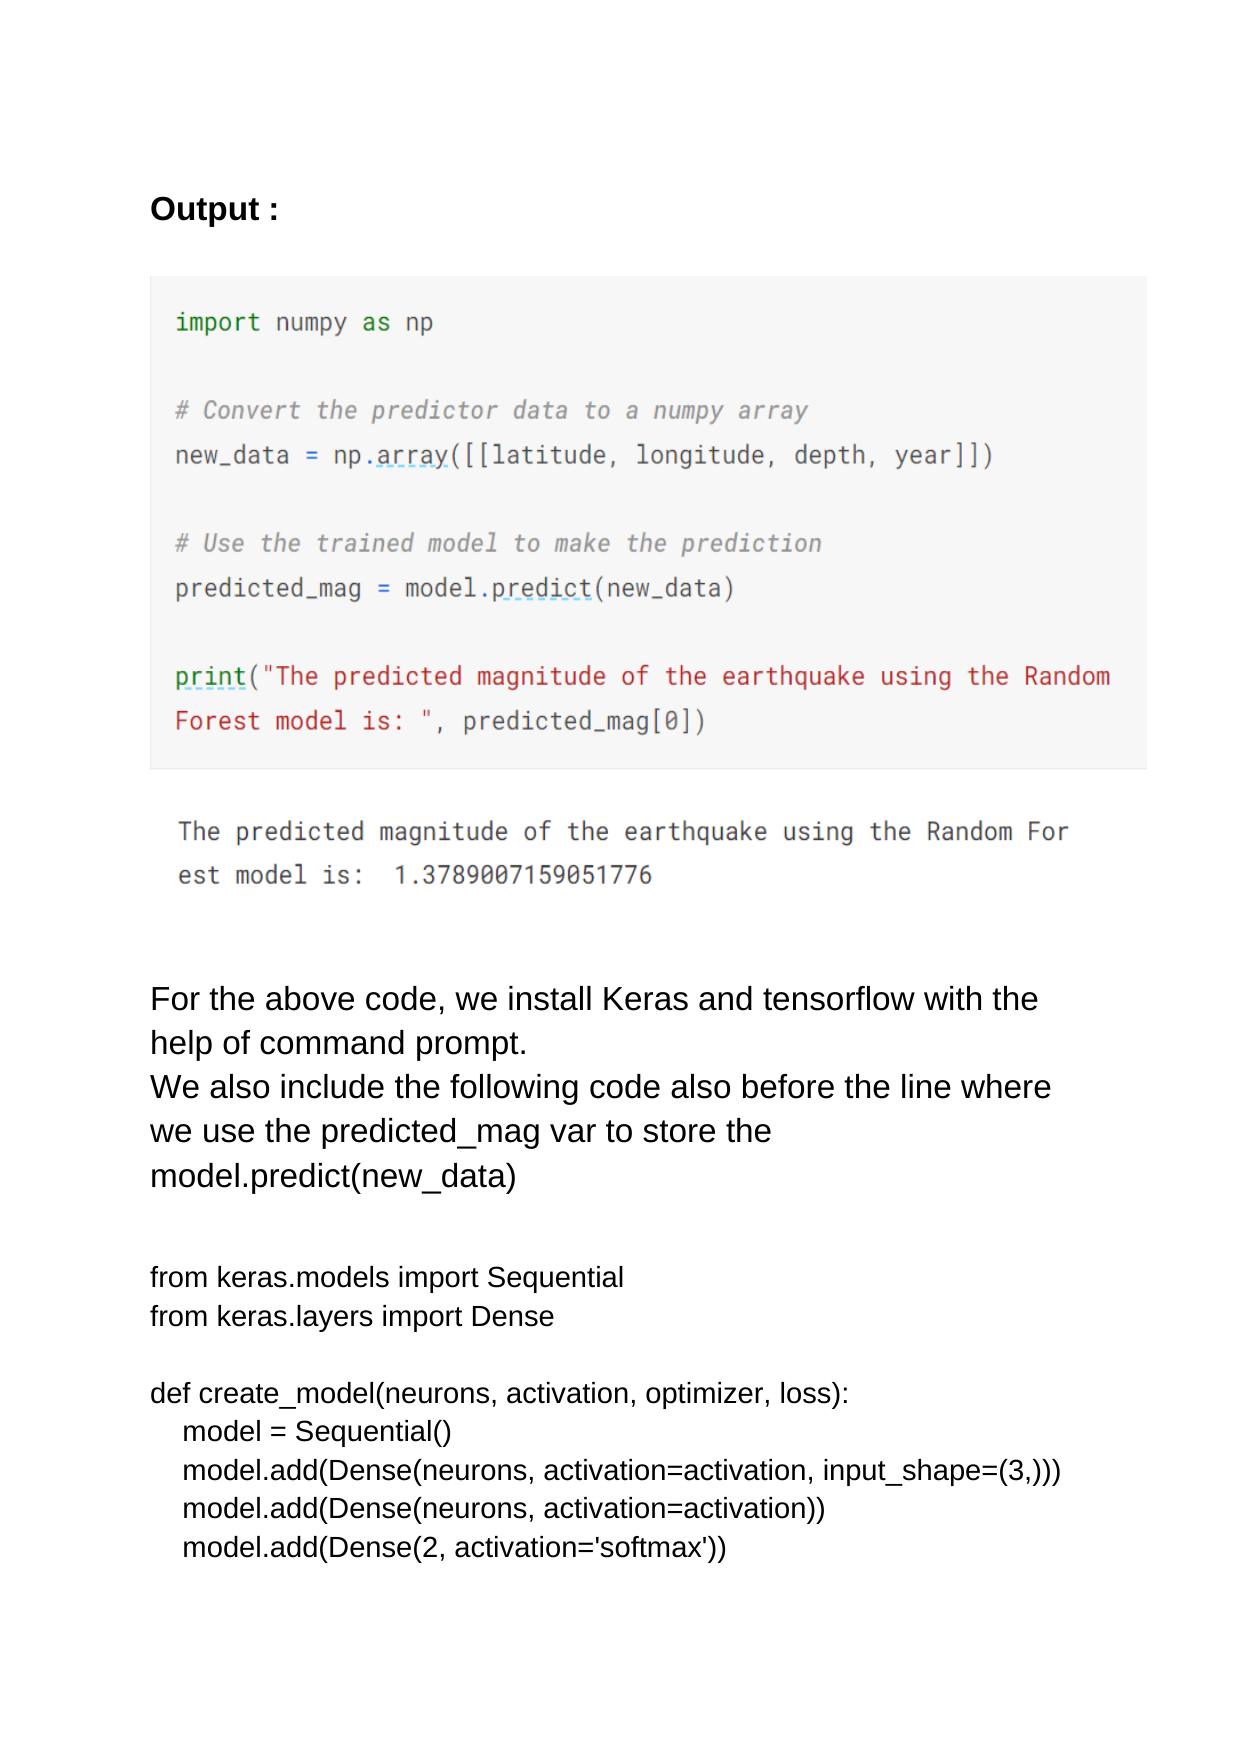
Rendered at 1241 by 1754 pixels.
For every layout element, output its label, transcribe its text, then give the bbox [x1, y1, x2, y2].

picture [150, 276, 1147, 931]
text Output : [150, 188, 1090, 227]
text For the above code, we install Keras and tensorflow with the help of command prompt. [150, 979, 1090, 1062]
text from keras.layers import Dense [150, 1299, 1090, 1332]
text def create_model(neurons, activation, optimizer, loss): [150, 1376, 1090, 1409]
text We also include the following code also before the line where we use the predicted_mag var to store the model.predict(new_data) [150, 1067, 1090, 1194]
text model = Sequential() [150, 1414, 1090, 1448]
text model.add(Dense(2, activation='softmax')) [150, 1530, 1090, 1564]
text model.add(Dense(neurons, activation=activation)) [150, 1492, 1090, 1525]
text model.add(Dense(neurons, activation=activation, input_shape=(3,))) [150, 1453, 1090, 1487]
text from keras.models import Sequential [150, 1260, 1090, 1294]
